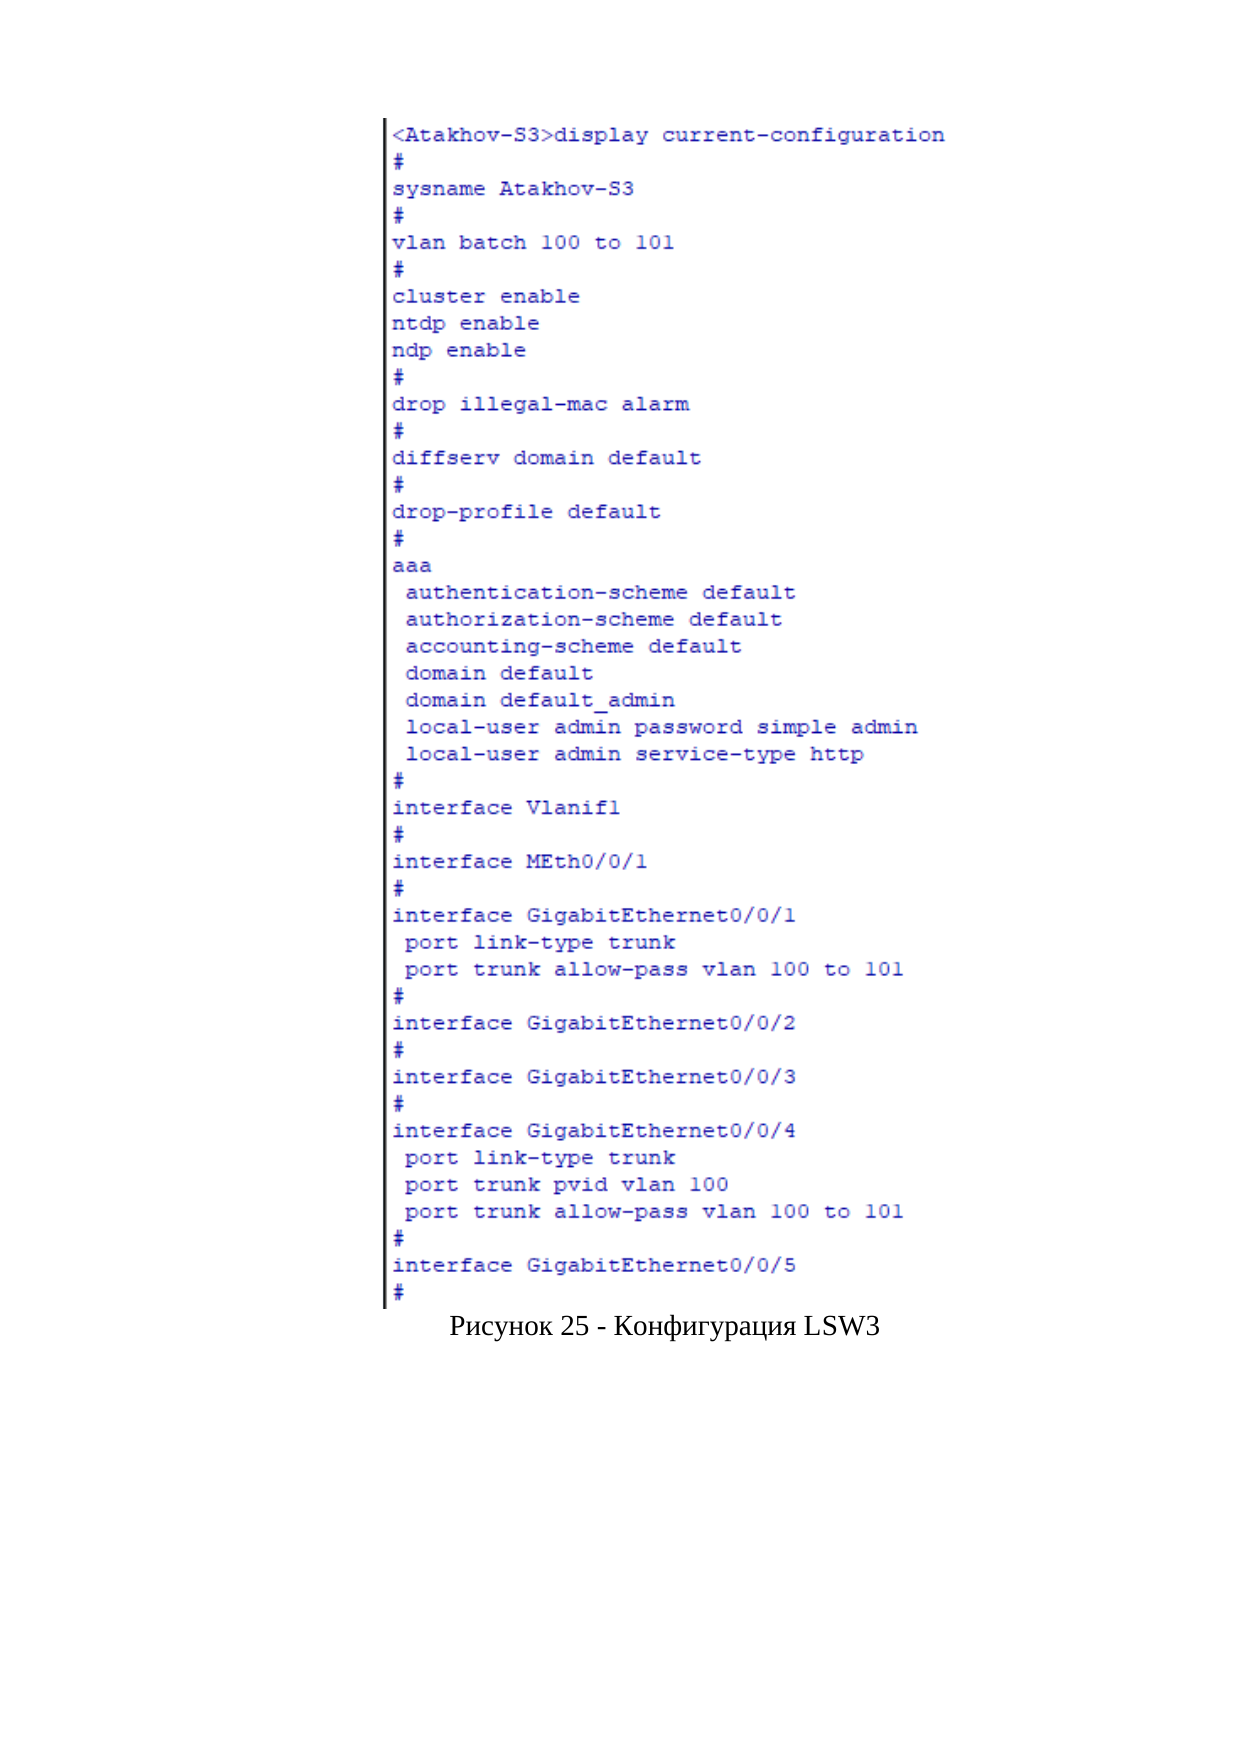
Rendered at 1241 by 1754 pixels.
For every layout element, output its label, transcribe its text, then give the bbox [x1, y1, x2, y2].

picture [382, 118, 947, 1309]
text Рисунок 25 - Конфигурация LSW3 [177, 1308, 1152, 1342]
